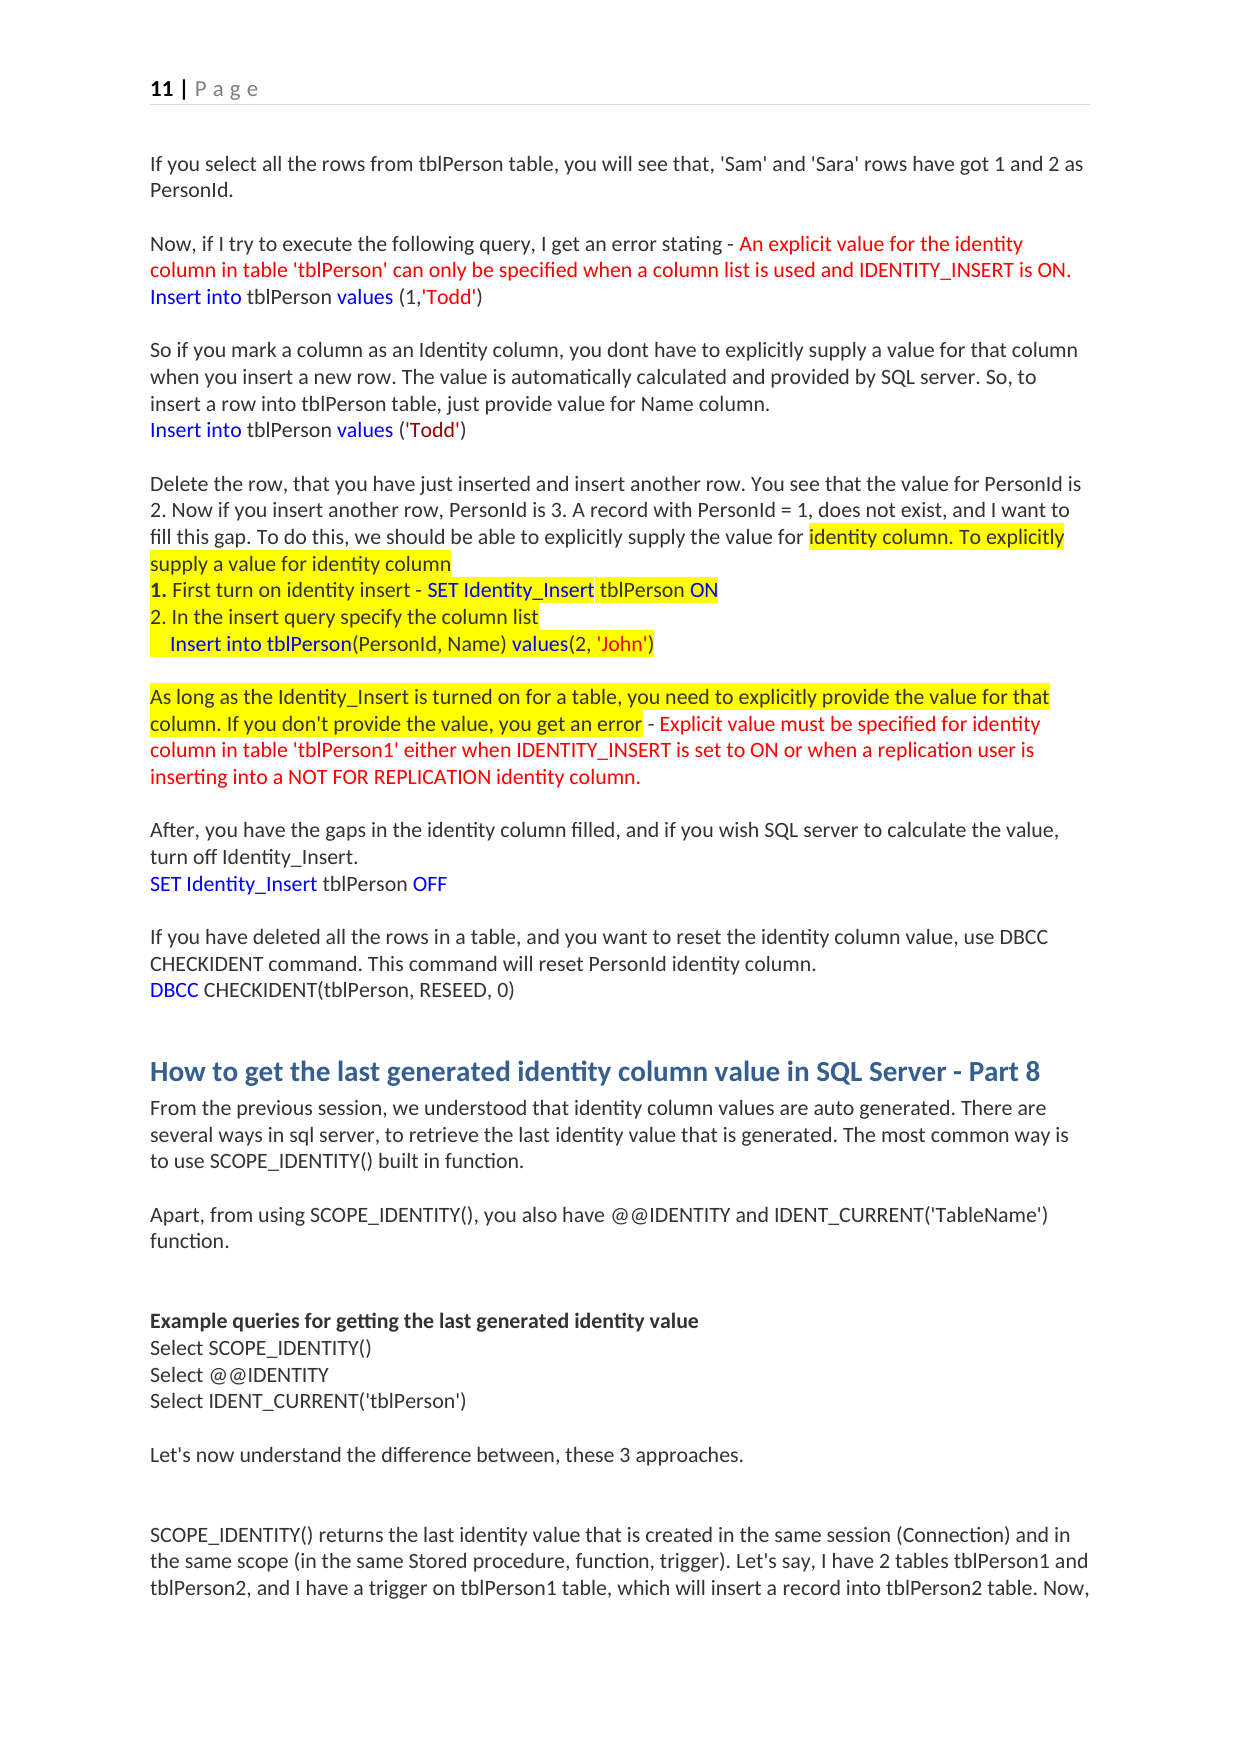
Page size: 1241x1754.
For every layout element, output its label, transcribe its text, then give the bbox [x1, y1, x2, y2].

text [150, 1094, 1090, 1601]
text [150, 150, 1090, 1003]
subtitle How to get the last generated identity column value in SQL Server - Part 8 [150, 1053, 1090, 1089]
